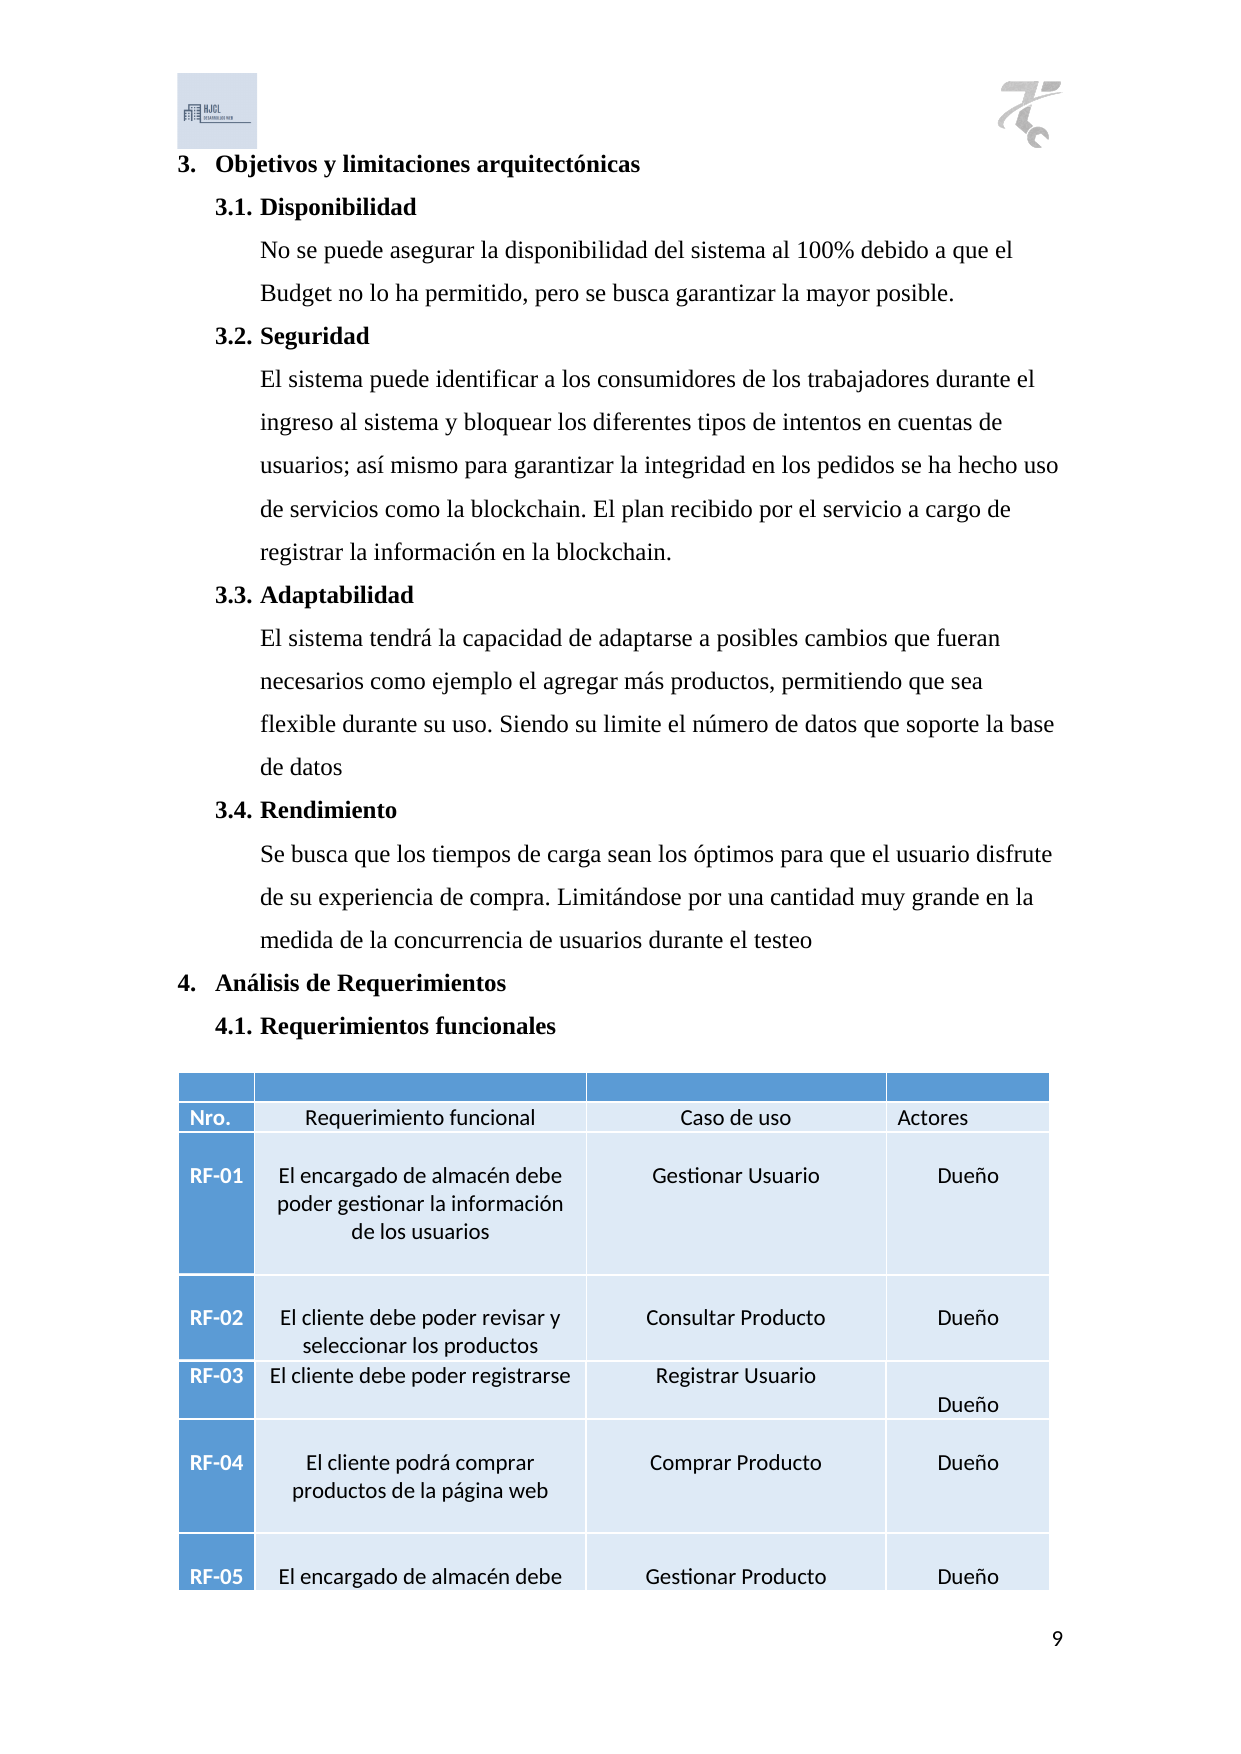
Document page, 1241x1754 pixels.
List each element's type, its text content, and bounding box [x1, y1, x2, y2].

list Se busca que los tiempos de carga sean los óptimos para que el usuario disfrute de su experiencia de compra. Limitándose por una cantidad muy grande en la medida de la concurrencia de usuarios durante el testeo [260, 839, 1063, 954]
table_cell RF-04 [179, 1420, 254, 1532]
list El sistema puede identificar a los consumidores de los trabajadores durante el ingreso al sistema y bloquear los diferentes tipos de intentos en cuentas de usuarios; así mismo para garantizar la integridad en los pedidos se ha hecho uso de servicios como la blockchain. El plan recibido por el servicio a cargo de registrar la información en la blockchain. [260, 364, 1063, 566]
table_cell Dueño [887, 1362, 1049, 1418]
table_cell El encargado de almacén debe poder gestionar la información de los usuarios [255, 1133, 586, 1273]
table_cell El cliente podrá comprar productos de la página web [256, 1420, 585, 1532]
table_cell RF-03 [179, 1362, 254, 1418]
table_cell Comprar Producto [587, 1420, 885, 1532]
table_cell Actores [887, 1103, 1049, 1131]
table_cell Dueño [887, 1133, 1049, 1273]
list Seguridad [215, 321, 1063, 350]
list Disponibilidad [215, 192, 1063, 221]
table_header [255, 1073, 586, 1101]
table_cell RF-02 [179, 1276, 254, 1359]
list Rendimiento [215, 796, 1063, 824]
list El sistema tendrá la capacidad de adaptarse a posibles cambios que fueran necesarios como ejemplo el agregar más productos, permitiendo que sea flexible durante su uso. Siendo su limite el número de datos que soporte la base de datos [260, 623, 1063, 781]
table_cell Dueño [887, 1420, 1049, 1532]
list Análisis de Requerimientos [177, 968, 1063, 997]
table_cell Dueño [887, 1276, 1049, 1359]
list Requerimientos funcionales [215, 1011, 1063, 1040]
list Adaptabilidad [215, 580, 1063, 609]
picture [177, 73, 258, 149]
table_cell El encargado de almacén debe poder gestionar la información de productos [256, 1534, 585, 1590]
table_cell RF-05 [179, 1534, 254, 1590]
list No se puede asegurar la disponibilidad del sistema al 100% debido a que el Budget no lo ha permitido, pero se busca garantizar la mayor posible. [260, 235, 1063, 307]
table_cell Nro. [179, 1103, 254, 1131]
picture [997, 81, 1063, 149]
table_cell Gestionar Usuario [587, 1133, 886, 1273]
table_cell El cliente debe poder revisar y seleccionar los productos [255, 1276, 586, 1359]
table_cell Gestionar Producto [587, 1534, 885, 1590]
table_cell Requerimiento funcional [255, 1103, 586, 1131]
list Objetivos y limitaciones arquitectónicas [177, 149, 1063, 177]
table_cell RF-01 [179, 1133, 254, 1273]
table_header [587, 1073, 886, 1101]
table_cell El cliente debe poder registrarse [256, 1362, 585, 1418]
table_cell Consultar Producto [587, 1276, 886, 1359]
table_header [179, 1073, 254, 1101]
table_cell Dueño [887, 1534, 1049, 1590]
table_cell Caso de uso [587, 1103, 886, 1131]
table_header [887, 1073, 1049, 1101]
table_cell Registrar Usuario [587, 1362, 885, 1418]
